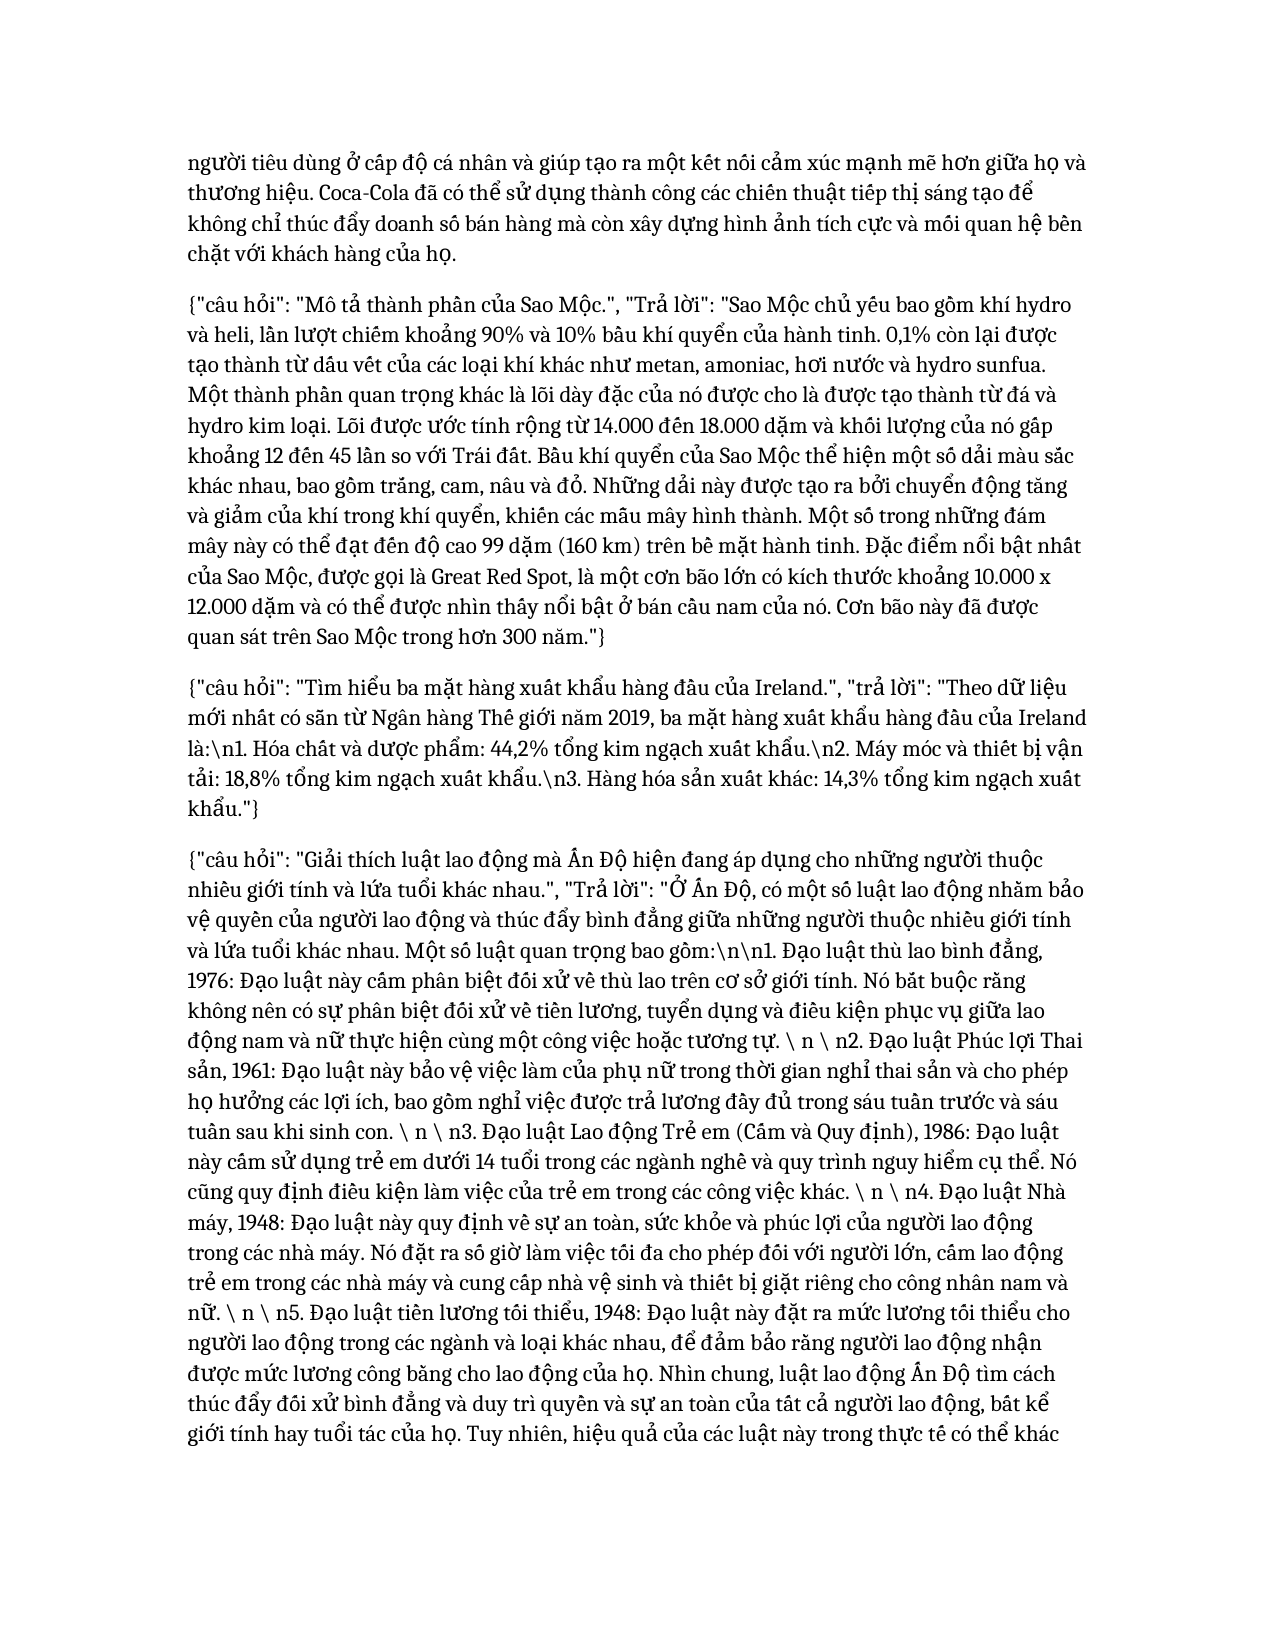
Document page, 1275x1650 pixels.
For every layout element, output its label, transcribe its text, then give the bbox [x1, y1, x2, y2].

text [187, 150, 1087, 267]
text {"câu hỏi": "Tìm hiểu ba mặt hàng xuất khẩu hàng đầu của Ireland.", "trả lời": "Theo dữ liệu mới nhất có sẵn từ Ngân hàng Thế giới năm 2019, ba mặt hàng xuất khẩu hàng đầu của Ireland là:\n1. Hóa chất và dược phẩm: 44,2% tổng kim ngạch xuất khẩu.\n2. Máy móc và thiết bị vận tải: 18,8% tổng kim ngạch xuất khẩu.\n3. Hàng hóa sản xuất khác: 14,3% tổng kim ngạch xuất khẩu."} [187, 675, 1087, 822]
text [187, 847, 1087, 1447]
text {"câu hỏi": "Mô tả thành phần của Sao Mộc.", "Trả lời": "Sao Mộc chủ yếu bao gồm khí hydro và heli, lần lượt chiếm khoảng 90% và 10% bầu khí quyển của hành tinh. 0,1% còn lại được tạo thành từ dấu vết của các loại khí khác như metan, amoniac, hơi nước và hydro sunfua. Một thành phần quan trọng khác là lõi dày đặc của nó được cho là được tạo thành từ đá và hydro kim loại. Lõi được ước tính rộng từ 14.000 đến 18.000 dặm và khối lượng của nó gấp khoảng 12 đến 45 lần so với Trái đất. Bầu khí quyển của Sao Mộc thể hiện một số dải màu sắc khác nhau, bao gồm trắng, cam, nâu và đỏ. Những dải này được tạo ra bởi chuyển động tăng và giảm của khí trong khí quyển, khiến các mẫu mây hình thành. Một số trong những đám mây này có thể đạt đến độ cao 99 dặm (160 km) trên bề mặt hành tinh. Đặc điểm nổi bật nhất của Sao Mộc, được gọi là Great Red Spot, là một cơn bão lớn có kích thước khoảng 10.000 x 12.000 dặm và có thể được nhìn thấy nổi bật ở bán cầu nam của nó. Cơn bão này đã được quan sát trên Sao Mộc trong hơn 300 năm."} [187, 292, 1087, 650]
